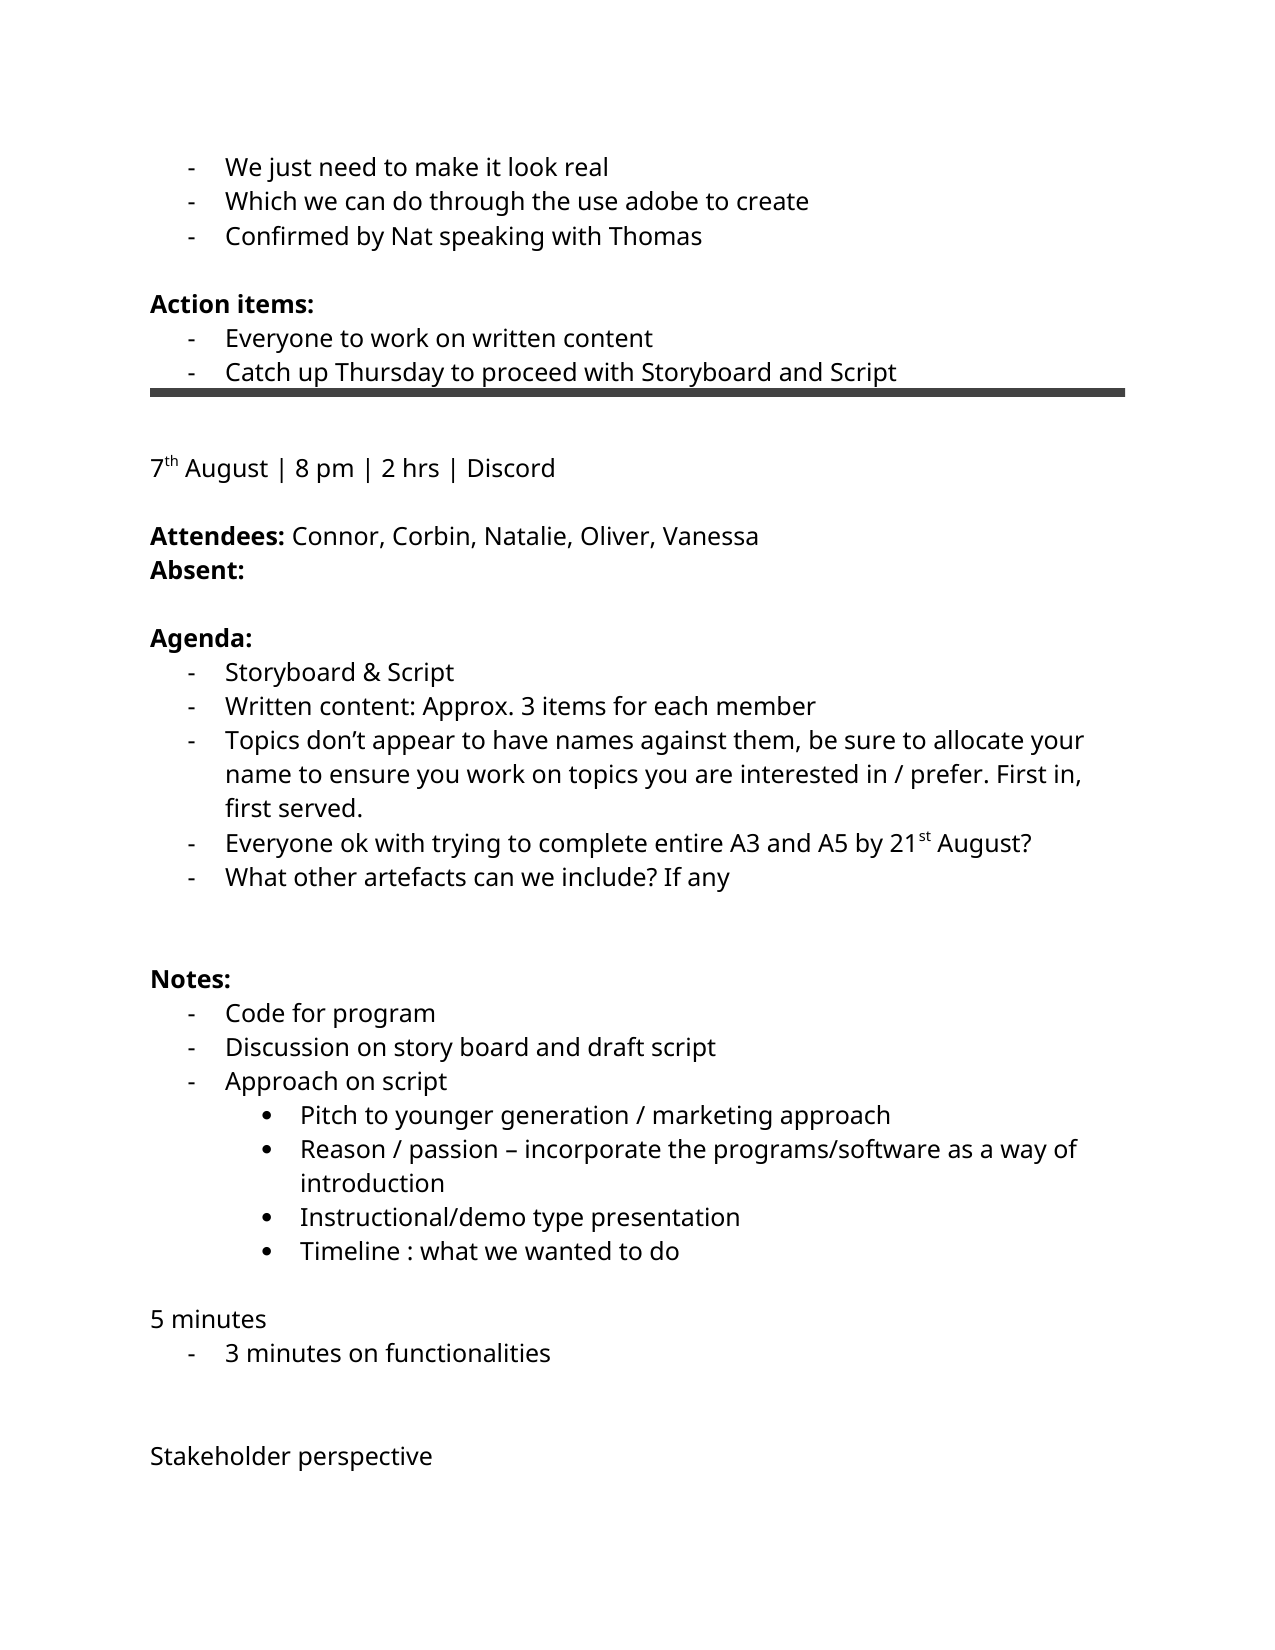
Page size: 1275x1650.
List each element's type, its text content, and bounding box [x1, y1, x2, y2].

list We just need to make it look real [187, 150, 1125, 184]
text 7th August | 8 pm | 2 hrs | Discord [150, 451, 1125, 484]
list Approach on script [187, 1064, 1125, 1098]
list Timeline : what we wanted to do [262, 1234, 1125, 1268]
list 3 minutes on functionalities [187, 1336, 1125, 1370]
picture [150, 388, 1125, 397]
list Pitch to younger generation / marketing approach [262, 1098, 1125, 1132]
text Stakeholder perspective [150, 1438, 1125, 1472]
list Written content: Approx. 3 items for each member [187, 689, 1125, 723]
list Discussion on story board and draft script [187, 1029, 1125, 1064]
list Code for program [187, 996, 1125, 1029]
list What other artefacts can we include? If any [187, 859, 1125, 893]
text 5 minutes [150, 1302, 1125, 1336]
list Reason / passion – incorporate the programs/software as a way of introduction [262, 1132, 1125, 1200]
list Storyboard & Script [187, 655, 1125, 689]
text Attendees: Connor, Corbin, Natalie, Oliver, Vanessa [150, 519, 1125, 553]
text Action items: [150, 286, 1125, 320]
list Topics don’t appear to have names against them, be sure to allocate your name to ensure you work on topics you are interested in / prefer. First in, first served. [187, 723, 1125, 825]
list Confirmed by Nat speaking with Thomas [187, 218, 1125, 252]
list Everyone to work on written content [187, 320, 1125, 354]
list Which we can do through the use adobe to create [187, 184, 1125, 218]
text Absent: [150, 553, 1125, 587]
list Instructional/demo type presentation [262, 1200, 1125, 1234]
text Agenda: [150, 621, 1125, 655]
list Catch up Thursday to proceed with Storyboard and Script [187, 354, 1125, 388]
text Notes: [150, 961, 1125, 996]
list Everyone ok with trying to complete entire A3 and A5 by 21st August? [187, 825, 1125, 859]
